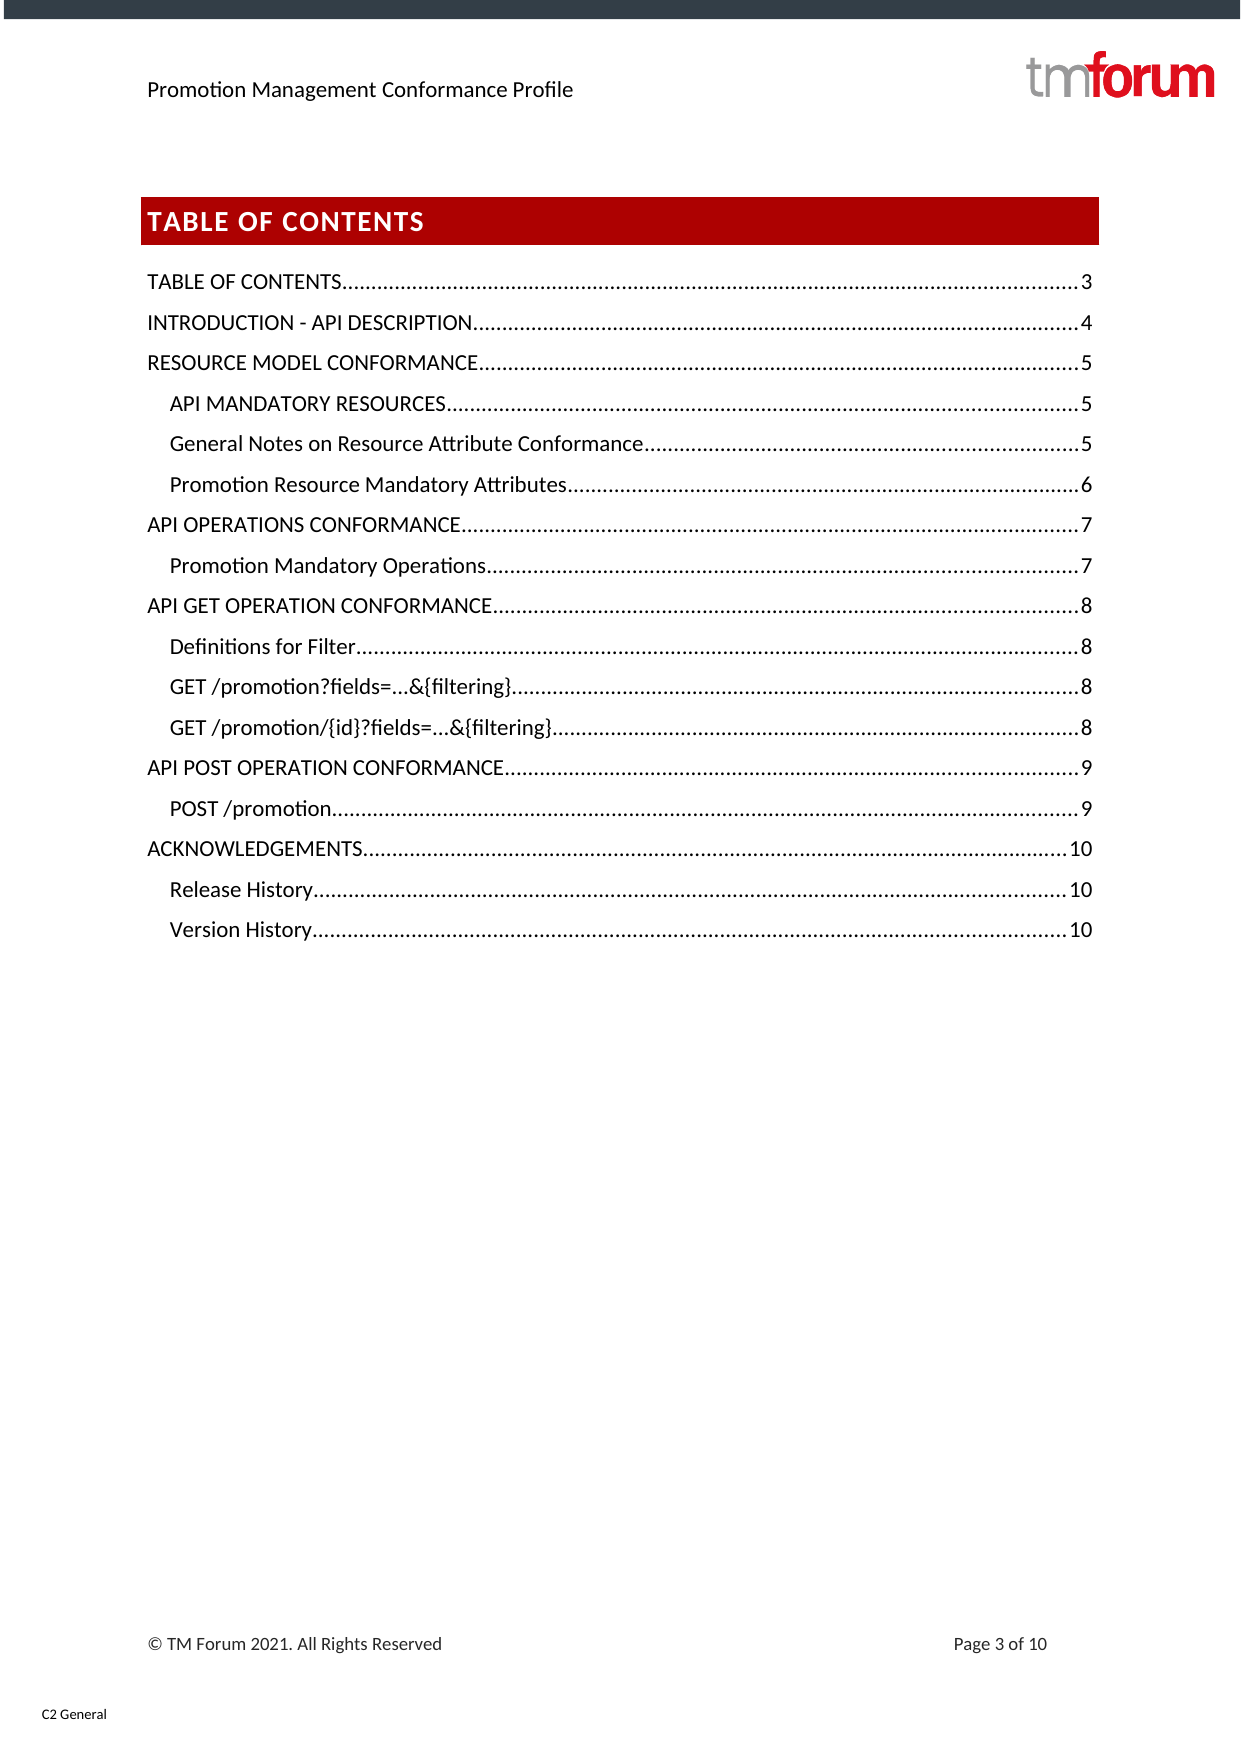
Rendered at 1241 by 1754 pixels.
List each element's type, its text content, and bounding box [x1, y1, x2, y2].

text General Notes on Resource Attribute Conformance 5 [169, 429, 1093, 457]
text API GET OPERATION CONFORMANCE 8 [147, 591, 1093, 619]
text Version History 10 [169, 916, 1093, 944]
text TABLE OF CONTENTS 3 [147, 267, 1093, 295]
picture [3, 0, 1241, 111]
text INTRODUCTION - API DESCRIPTION 4 [147, 308, 1093, 336]
text GET /promotion/{id}?fields=...&{filtering} 8 [169, 713, 1093, 741]
text ACKNOWLEDGEMENTS 10 [147, 834, 1093, 863]
text RESOURCE MODEL CONFORMANCE 5 [147, 348, 1093, 376]
text GET /promotion?fields=...&{filtering} 8 [169, 672, 1093, 701]
text POST /promotion 9 [169, 794, 1093, 822]
subtitle TABLE OF CONTENTS [147, 204, 1093, 239]
text Definitions for Filter 8 [169, 632, 1093, 660]
text API POST OPERATION CONFORMANCE 9 [147, 753, 1093, 782]
text API OPERATIONS CONFORMANCE 7 [147, 510, 1093, 538]
text API MANDATORY RESOURCES 5 [169, 389, 1093, 417]
text Release History 10 [169, 875, 1093, 903]
text Promotion Resource Mandatory Attributes 6 [169, 470, 1093, 498]
text Promotion Mandatory Operations 7 [169, 551, 1093, 579]
